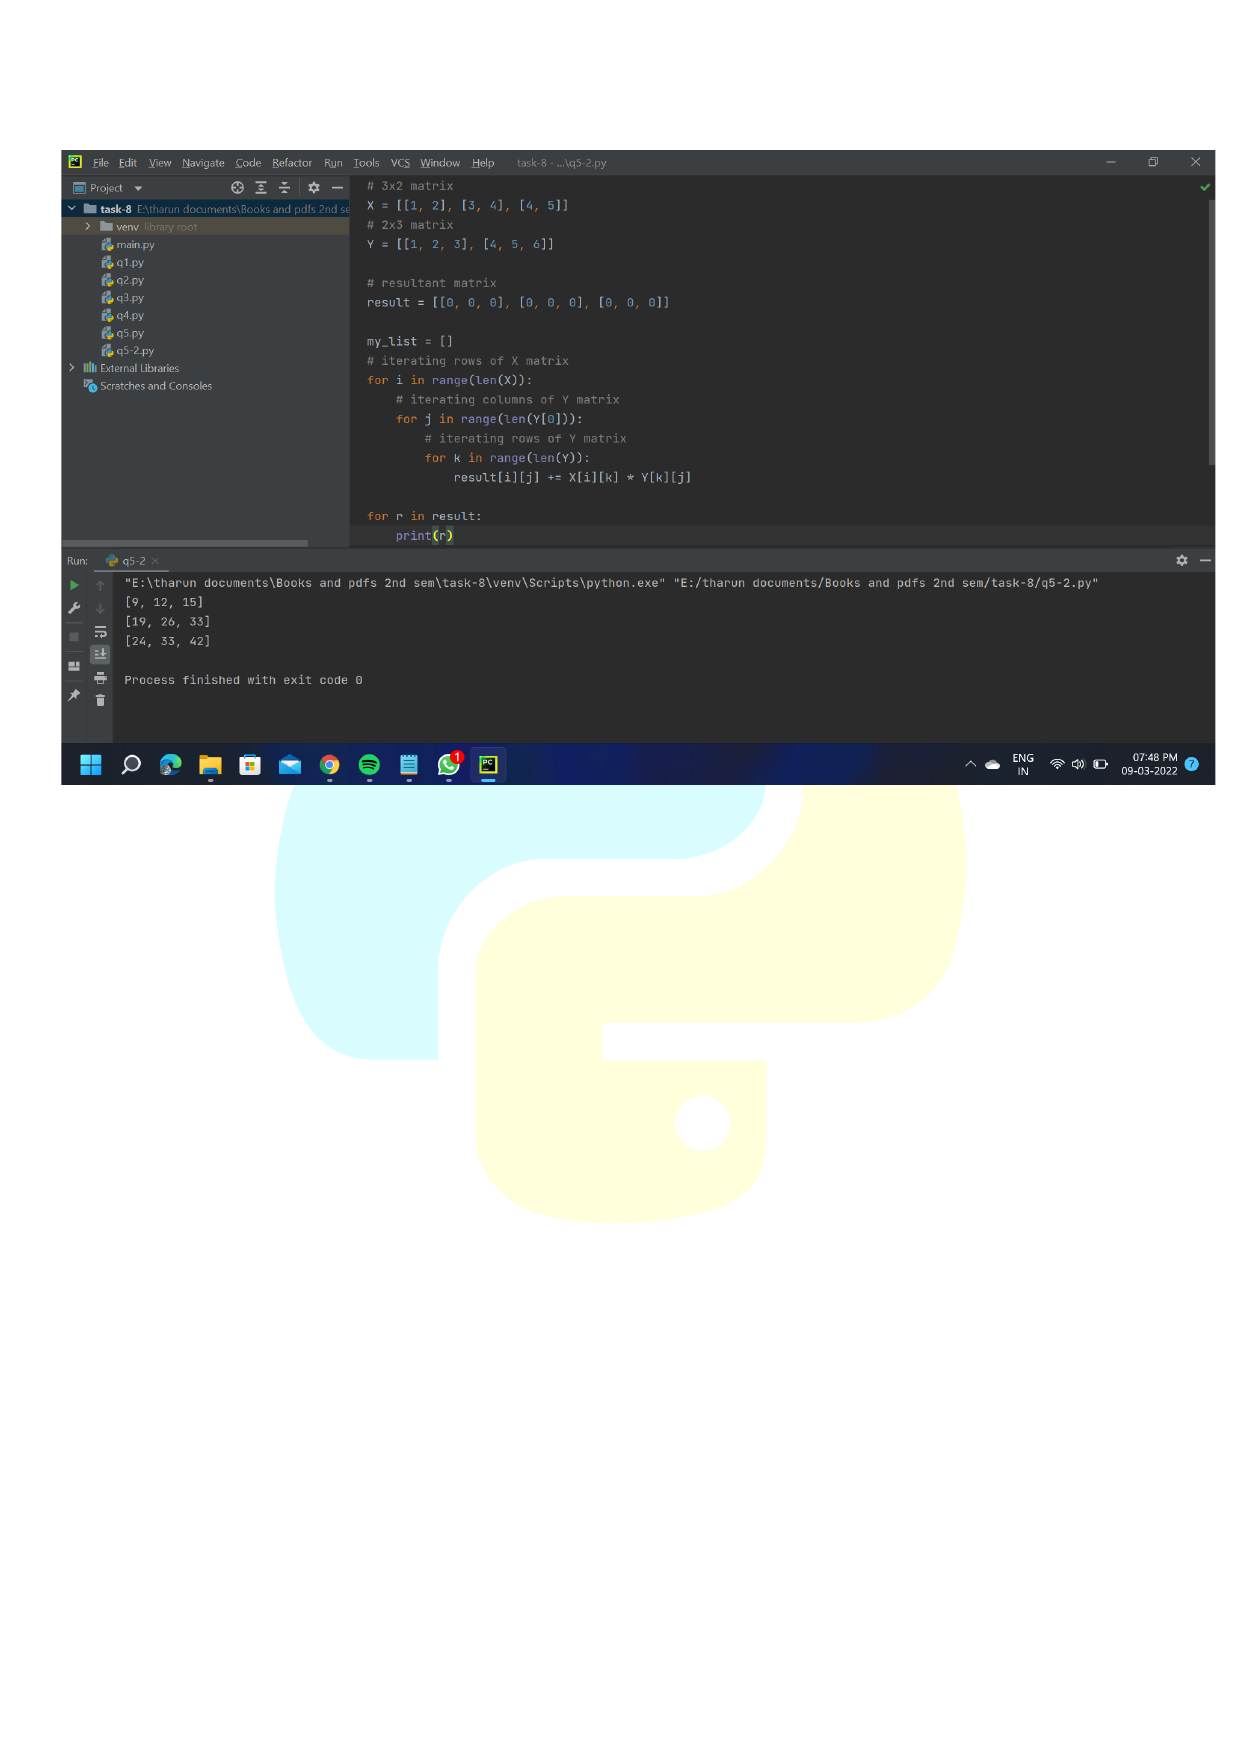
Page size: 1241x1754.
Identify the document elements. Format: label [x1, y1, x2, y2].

picture [61, 150, 1216, 785]
